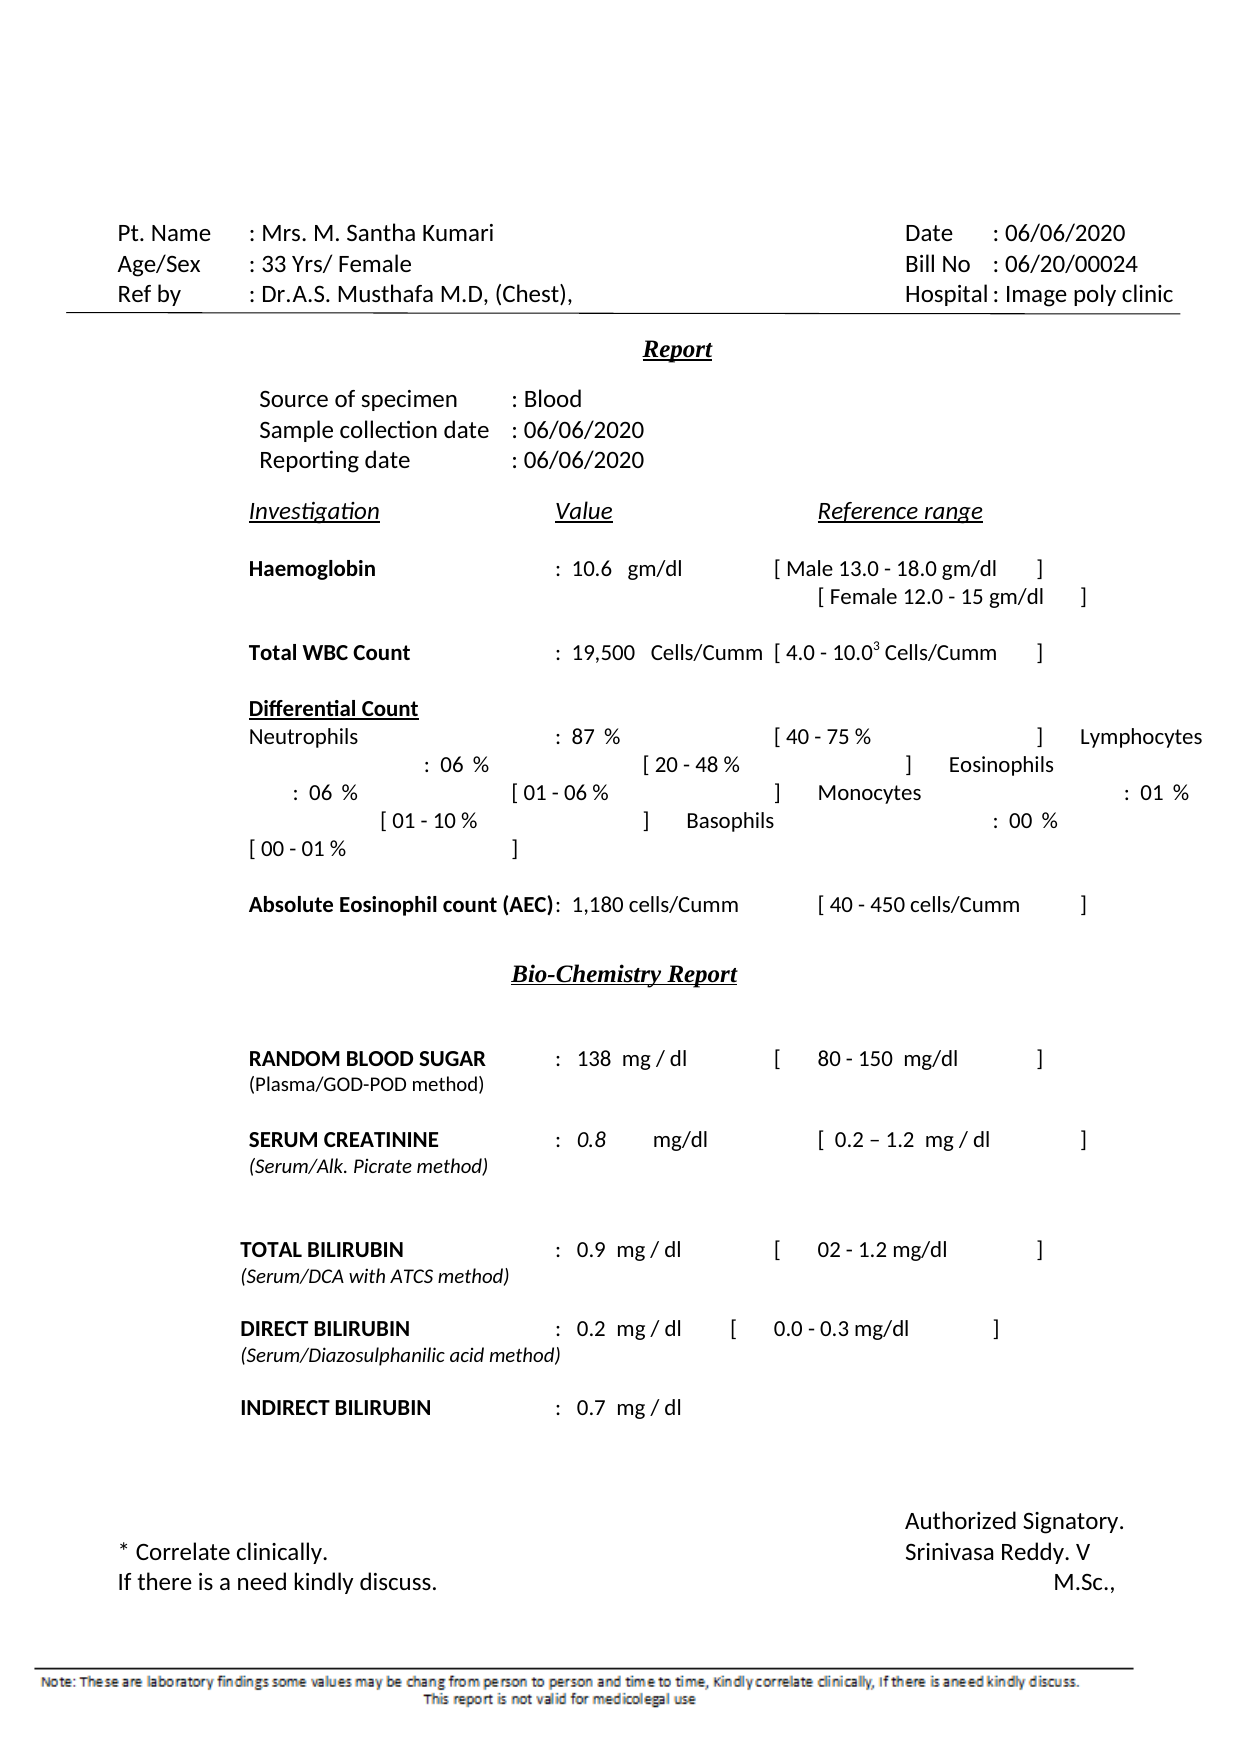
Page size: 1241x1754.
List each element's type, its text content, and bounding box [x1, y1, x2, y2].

text INDIRECT BILIRUBIN : 0.7 mg / dl [153, 1393, 1210, 1421]
text If there is a need kindly discuss. M.Sc., [74, 1566, 1210, 1597]
text Authorized Signatory. [905, 1505, 1210, 1536]
text Pt. Name : Mrs. M. Santha Kumari Date : 06/06/2020 [74, 217, 1210, 248]
text SERUM CREATININE : 0.8 mg/dl [ 0.2 – 1.2 mg / dl ] [205, 1125, 1210, 1153]
text Haemoglobin : 10.6 gm/dl [ Male 13.0 - 18.0 gm/dl ] [205, 554, 1210, 582]
text [ Female 12.0 - 15 gm/dl ] [774, 582, 1210, 610]
text Total WBC Count : 19,500 Cells/Cumm [ 4.0 - 10.03 Cells/Cumm ] [205, 638, 1210, 666]
text Ref by : Dr. A.S. Musthafa M.D, (Chest), Hospital : Image poly clinic [74, 278, 1210, 309]
text Reporting date : 06/06/2020 [259, 444, 1210, 475]
text Age/Sex : 33 Yrs/ Female Bill No : 06/20/00024 [74, 248, 1210, 278]
text Source of specimen : Blood [259, 383, 1210, 414]
text Absolute Eosinophil count (AEC) : 1,180 cells/Cumm [ 40 - 450 cells/Cumm ] [205, 890, 1210, 918]
text (Serum/Diazosulphanilic acid method) [161, 1342, 1210, 1368]
text DIRECT BILIRUBIN : 0.2 mg / dl [ 0.0 - 0.3 mg/dl ] [161, 1314, 1210, 1342]
picture [30, 1665, 1137, 1709]
text * Correlate clinically. Srinivasa Reddy. V [74, 1536, 1210, 1566]
text Sample collection date : 06/06/2020 [259, 414, 1210, 444]
text (Plasma/GOD-POD method) [205, 1072, 1210, 1097]
text Bio-Chemistry Report [467, 959, 1210, 988]
text (Serum/Alk. Picrate method) [205, 1153, 1210, 1178]
text Differential Count [205, 694, 1210, 722]
text Neutrophils : 87 % [ 40 - 75 % ] Lymphocytes : 06 % [ 20 - 48 % ] Eosinophils : 06 % [ 01 - 06 % ] Monocytes : 01 % [ 01 - 10 % ] Basophils : 00 % [ 00 - 01 % ] [205, 722, 1210, 862]
text TOTAL BILIRUBIN : 0.9 mg / dl [ 02 - 1.2 mg/dl ] [161, 1235, 1210, 1263]
text Report [599, 334, 1210, 363]
text Investigation Value Reference range [205, 495, 1210, 526]
text RANDOM BLOOD SUGAR : 138 mg / dl [ 80 - 150 mg/dl ] [205, 1044, 1210, 1072]
text (Serum/DCA with ATCS method) [161, 1263, 1210, 1289]
